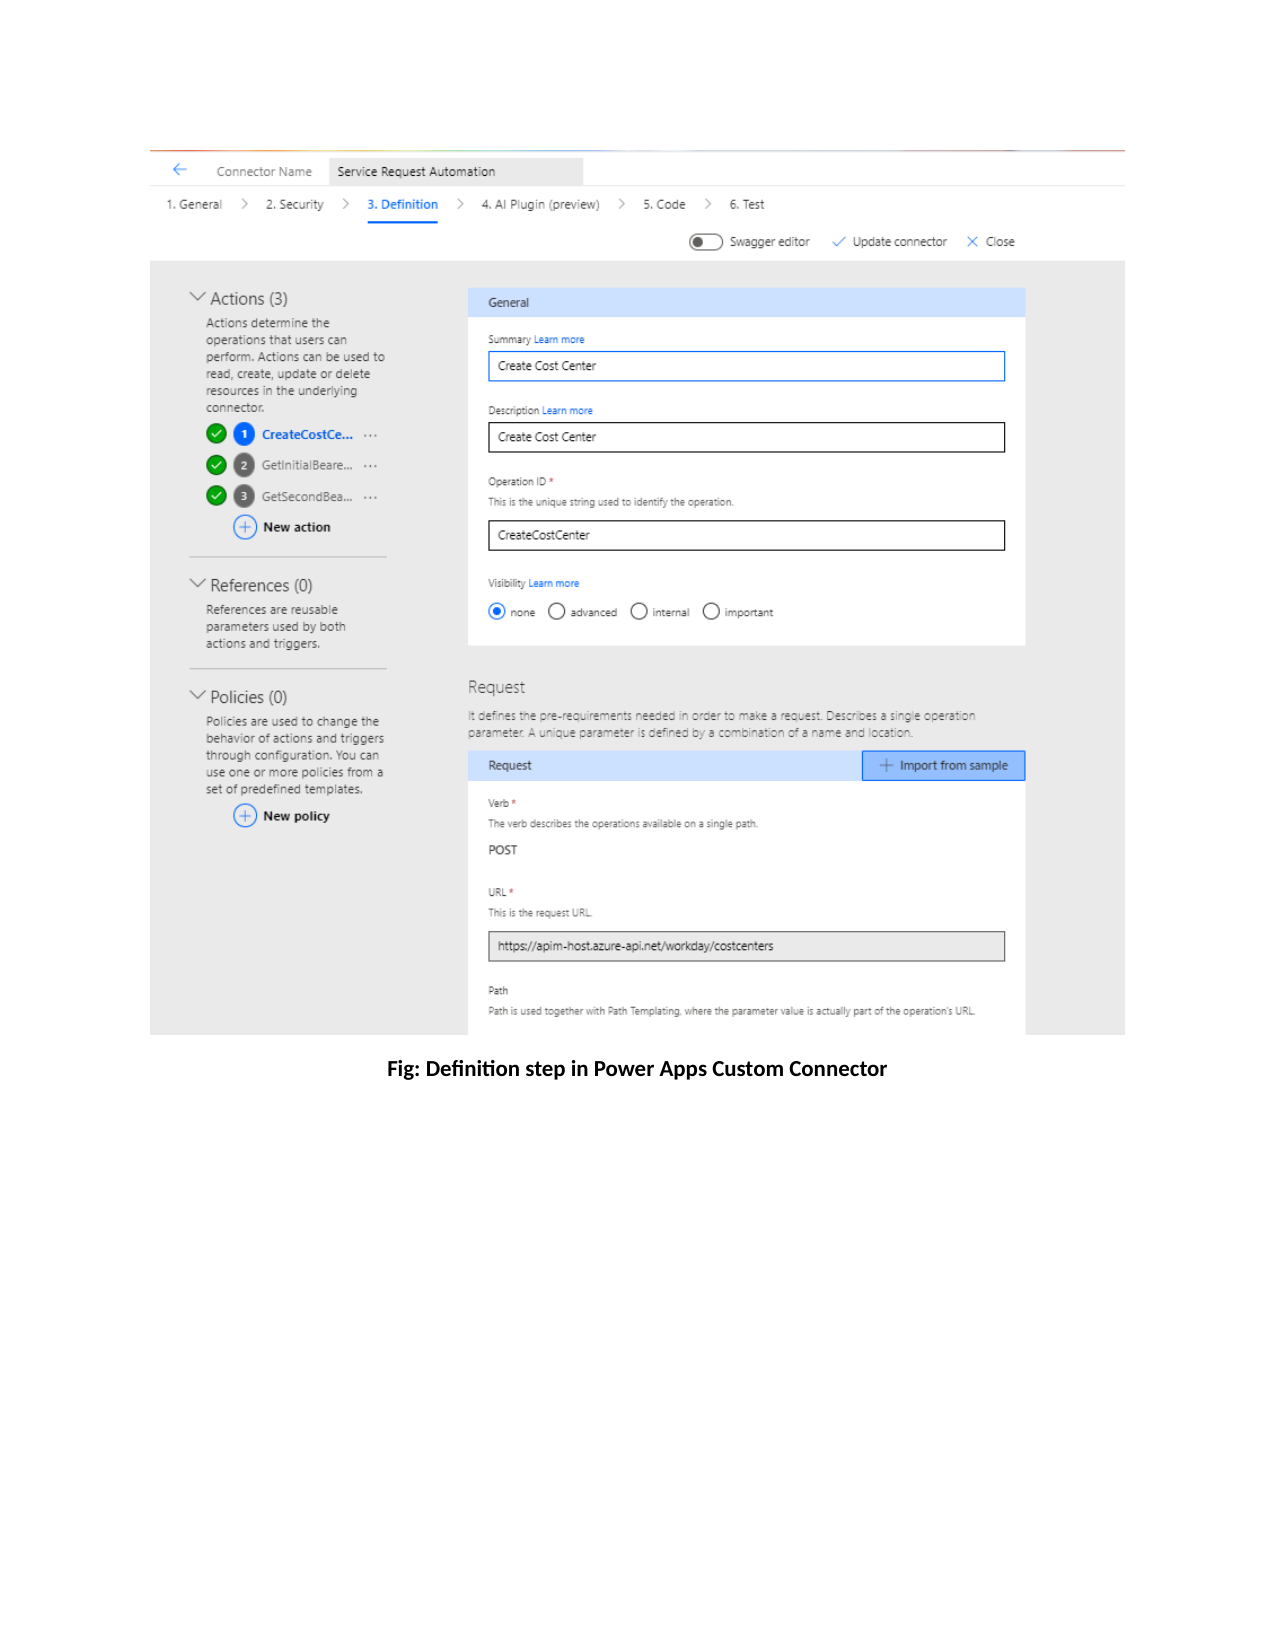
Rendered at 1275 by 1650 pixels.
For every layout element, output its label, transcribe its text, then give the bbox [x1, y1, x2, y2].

text Fig: Definition step in Power Apps Custom Connector [150, 1054, 1125, 1082]
picture [150, 150, 1125, 1035]
